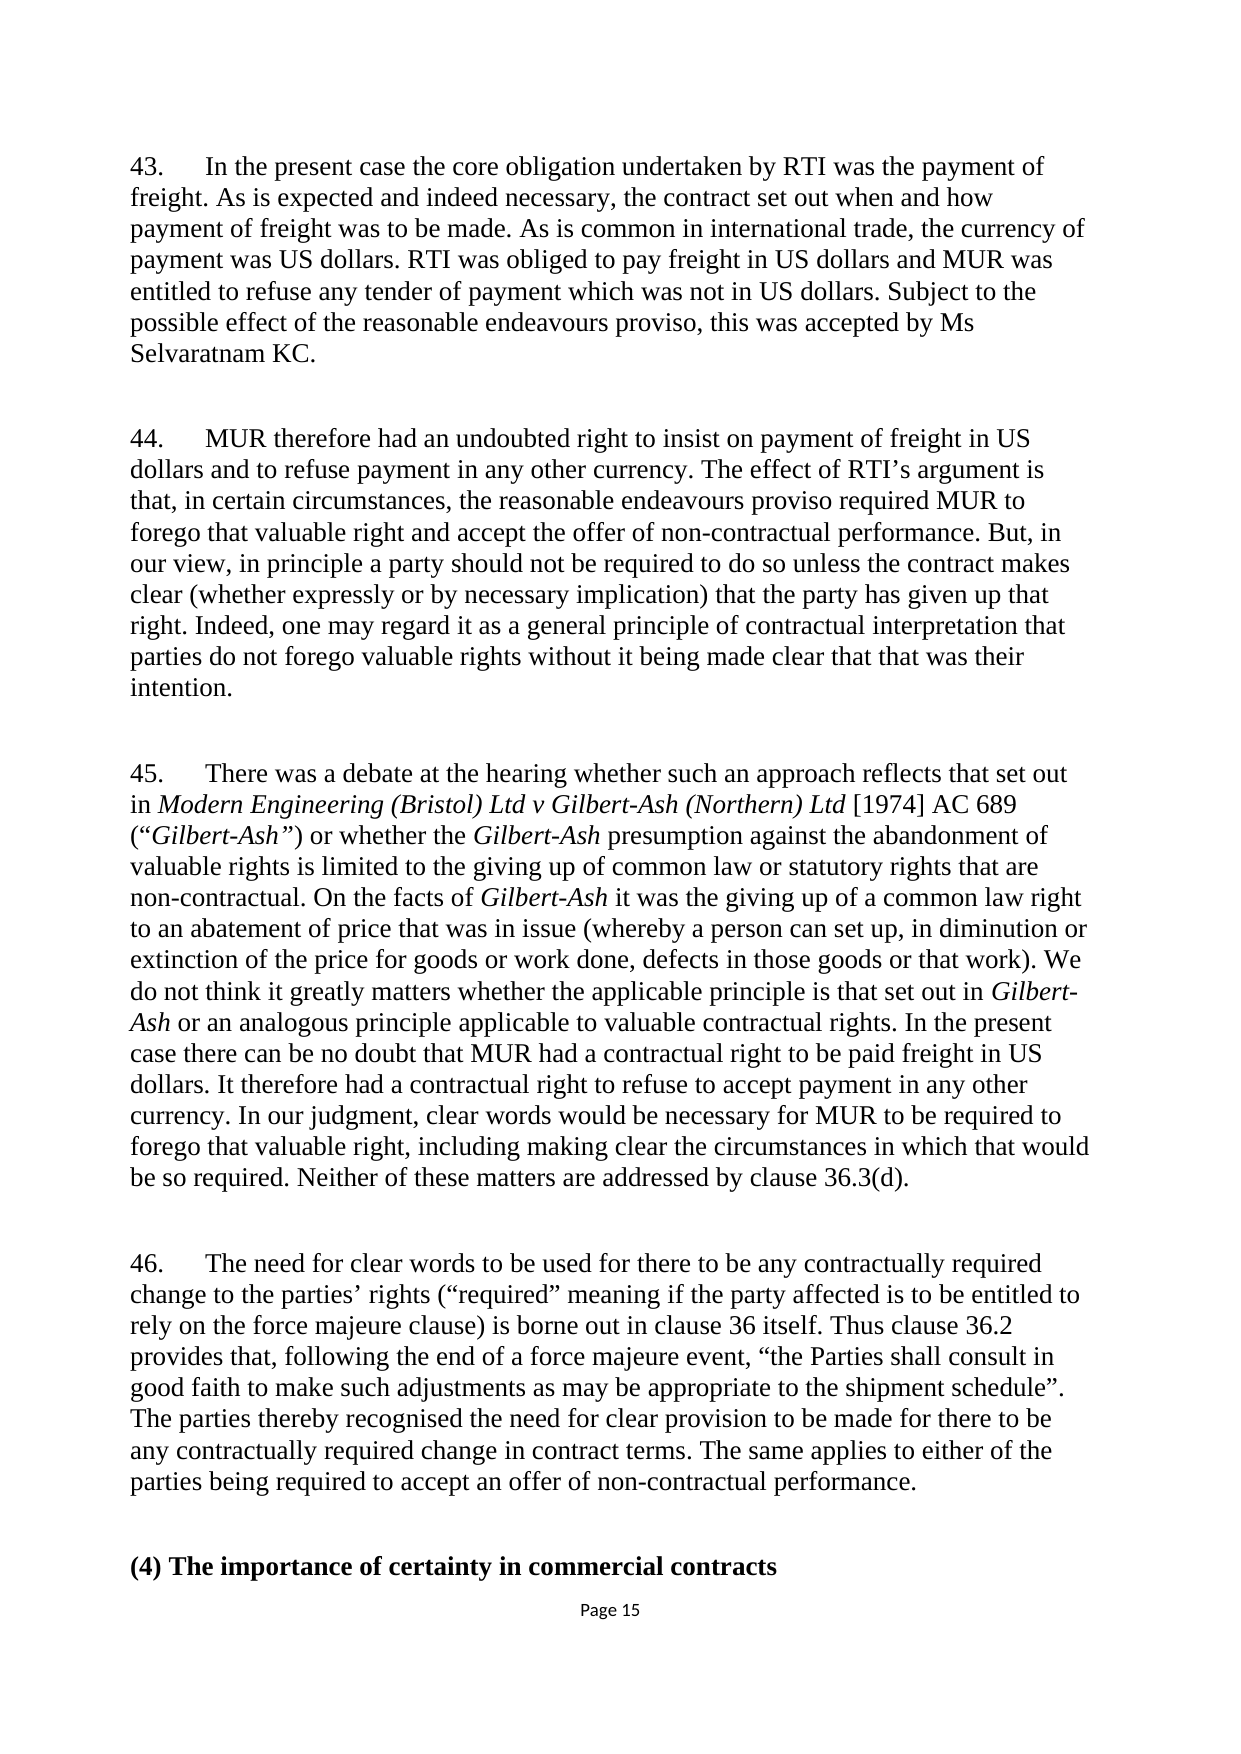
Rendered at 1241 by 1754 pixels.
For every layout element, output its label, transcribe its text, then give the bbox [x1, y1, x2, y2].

text In the present case the core obligation undertaken by RTI was the payment of freight. As is expected and indeed necessary, the contract set out when and how payment of freight was to be made. As is common in international trade, the currency of payment was US dollars. RTI was obliged to pay freight in US dollars and MUR was entitled to refuse any tender of payment which was not in US dollars. Subject to the possible effect of the reasonable endeavours proviso, this was accepted by Ms Selvaratnam KC. [130, 150, 1090, 368]
text The need for clear words to be used for there to be any contractually required change to the parties’ rights (“required” meaning if the party affected is to be entitled to rely on the force majeure clause) is borne out in clause 36 itself. Thus clause 36.2 provides that, following the end of a force majeure event, “the Parties shall consult in good faith to make such adjustments as may be appropriate to the shipment schedule”. The parties thereby recognised the need for clear provision to be made for there to be any contractually required change in contract terms. The same applies to either of the parties being required to accept an offer of non-contractual performance. [130, 1247, 1090, 1496]
text MUR therefore had an undoubted right to insist on payment of freight in US dollars and to refuse payment in any other currency. The effect of RTI’s argument is that, in certain circumstances, the reasonable endeavours proviso required MUR to forego that valuable right and accept the offer of non-contractual performance. But, in our view, in principle a party should not be required to do so unless the contract makes clear (whether expressly or by necessary implication) that the party has given up that right. Indeed, one may regard it as a general principle of contractual interpretation that parties do not forego valuable rights without it being made clear that that was their intention. [130, 422, 1090, 702]
subtitle (4) The importance of certainty in commercial contracts [130, 1550, 1090, 1581]
text There was a debate at the hearing whether such an approach reflects that set out in Modern Engineering (Bristol) Ltd v Gilbert-Ash (Northern) Ltd [1974] AC 689 (“Gilbert-Ash”) or whether the Gilbert-Ash presumption against the abandonment of valuable rights is limited to the giving up of common law or statutory rights that are non-contractual. On the facts of Gilbert-Ash it was the giving up of a common law right to an abatement of price that was in issue (whereby a person can set up, in diminution or extinction of the price for goods or work done, defects in those goods or that work). We do not think it greatly matters whether the applicable principle is that set out in Gilbert-Ash or an analogous principle applicable to valuable contractual rights. In the present case there can be no doubt that MUR had a contractual right to be paid freight in US dollars. It therefore had a contractual right to refuse to accept payment in any other currency. In our judgment, clear words would be necessary for MUR to be required to forego that valuable right, including making clear the circumstances in which that would be so required. Neither of these matters are addressed by clause 36.3(d). [130, 757, 1090, 1193]
